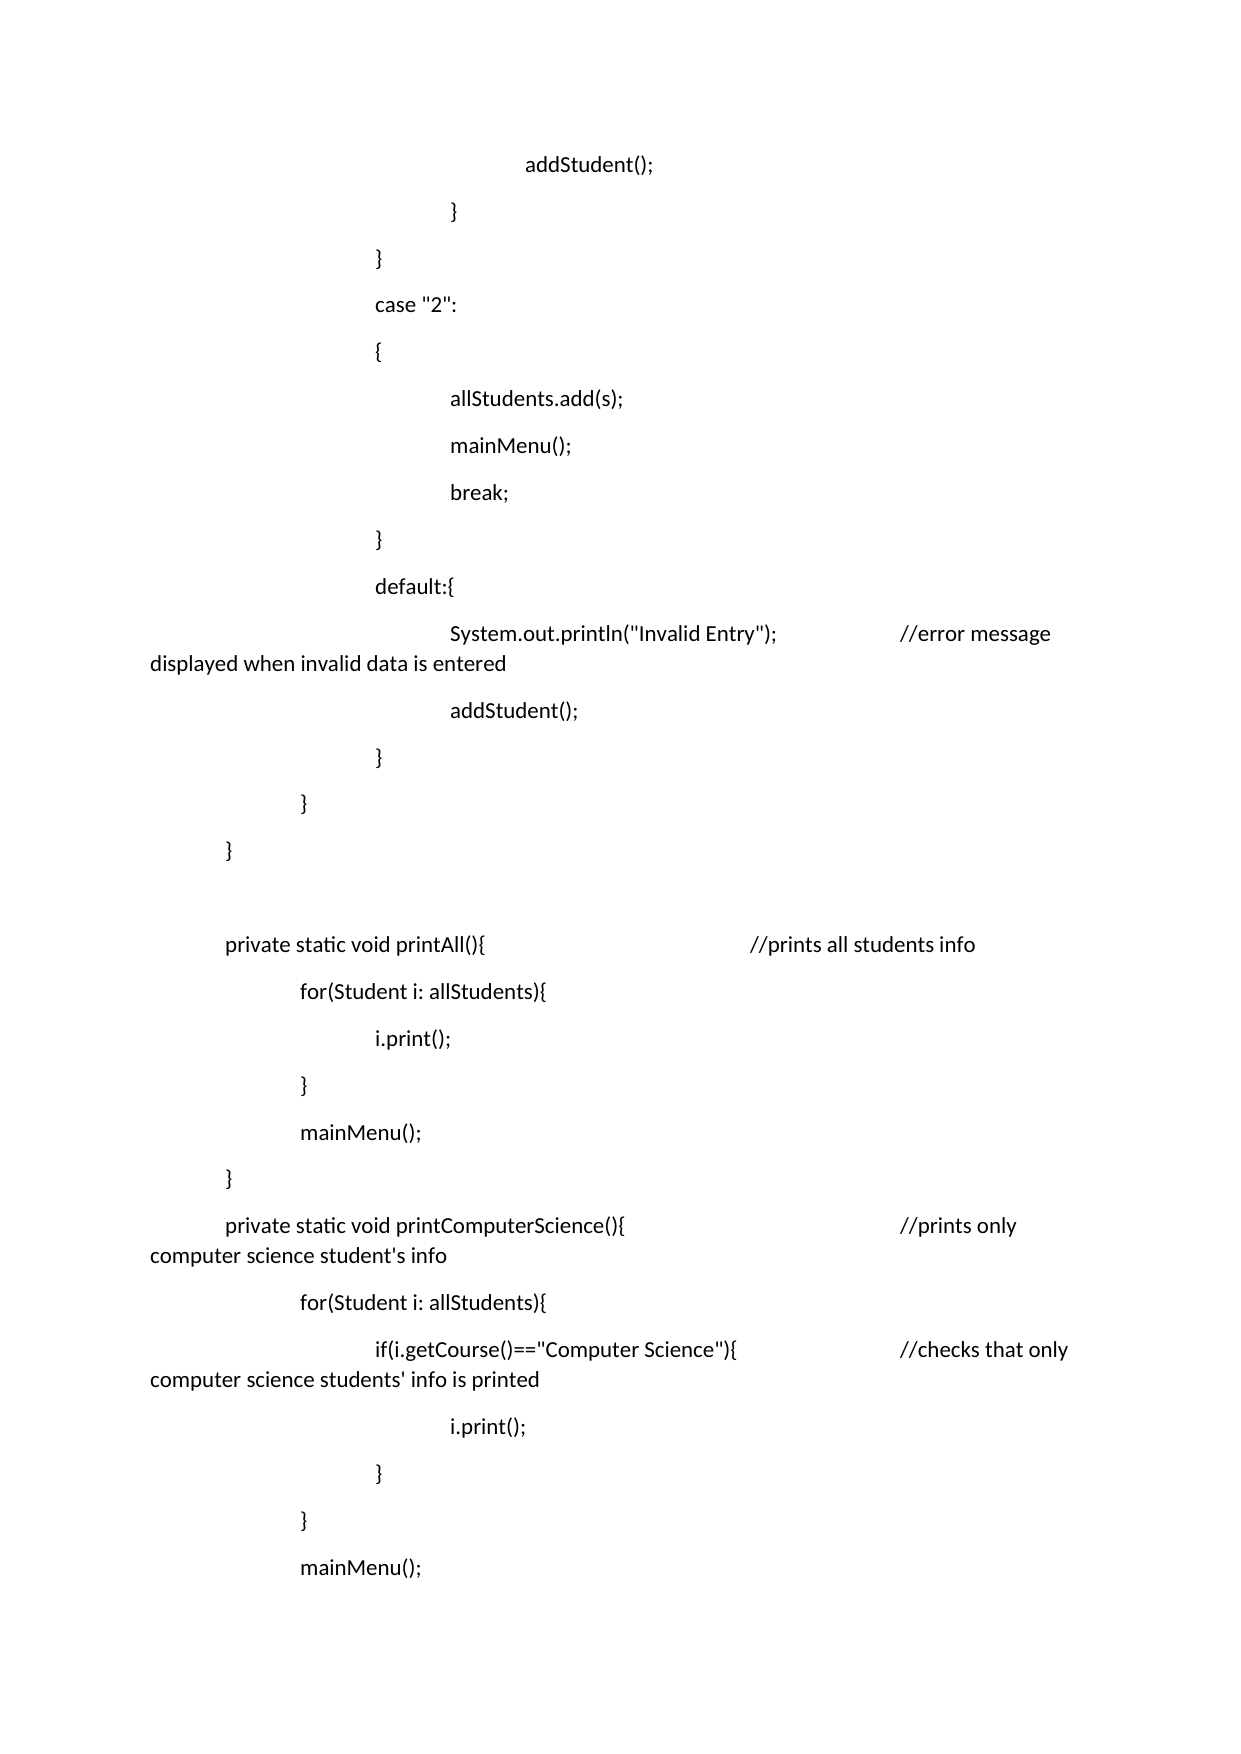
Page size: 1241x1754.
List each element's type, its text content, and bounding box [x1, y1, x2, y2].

text for(Student i: allStudents){ [150, 977, 1090, 1005]
text addStudent(); [150, 696, 1090, 724]
text allStudents.add(s); [150, 384, 1090, 412]
text } [150, 197, 1090, 225]
text mainMenu(); [150, 1118, 1090, 1146]
text } [150, 1506, 1090, 1534]
text System.out.println("Invalid Entry"); //error message displayed when invalid data is entered [150, 619, 1090, 677]
text } [150, 1459, 1090, 1487]
text { [150, 337, 1090, 366]
text default:{ [150, 572, 1090, 600]
text i.print(); [150, 1024, 1090, 1052]
text private static void printComputerScience(){ //prints only computer science student's info [150, 1211, 1090, 1270]
text mainMenu(); [150, 431, 1090, 459]
text addStudent(); [150, 150, 1090, 178]
text i.print(); [150, 1412, 1090, 1441]
text for(Student i: allStudents){ [150, 1288, 1090, 1317]
text } [150, 244, 1090, 272]
text mainMenu(); [150, 1553, 1090, 1581]
text if(i.getCourse()=="Computer Science"){ //checks that only computer science students' info is printed [150, 1335, 1090, 1394]
text } [150, 1071, 1090, 1099]
text } [150, 743, 1090, 771]
text private static void printAll(){ //prints all students info [150, 930, 1090, 958]
text case "2": [150, 291, 1090, 319]
text } [150, 525, 1090, 553]
text } [150, 1164, 1090, 1193]
text break; [150, 478, 1090, 506]
text } [150, 789, 1090, 818]
text } [150, 836, 1090, 864]
